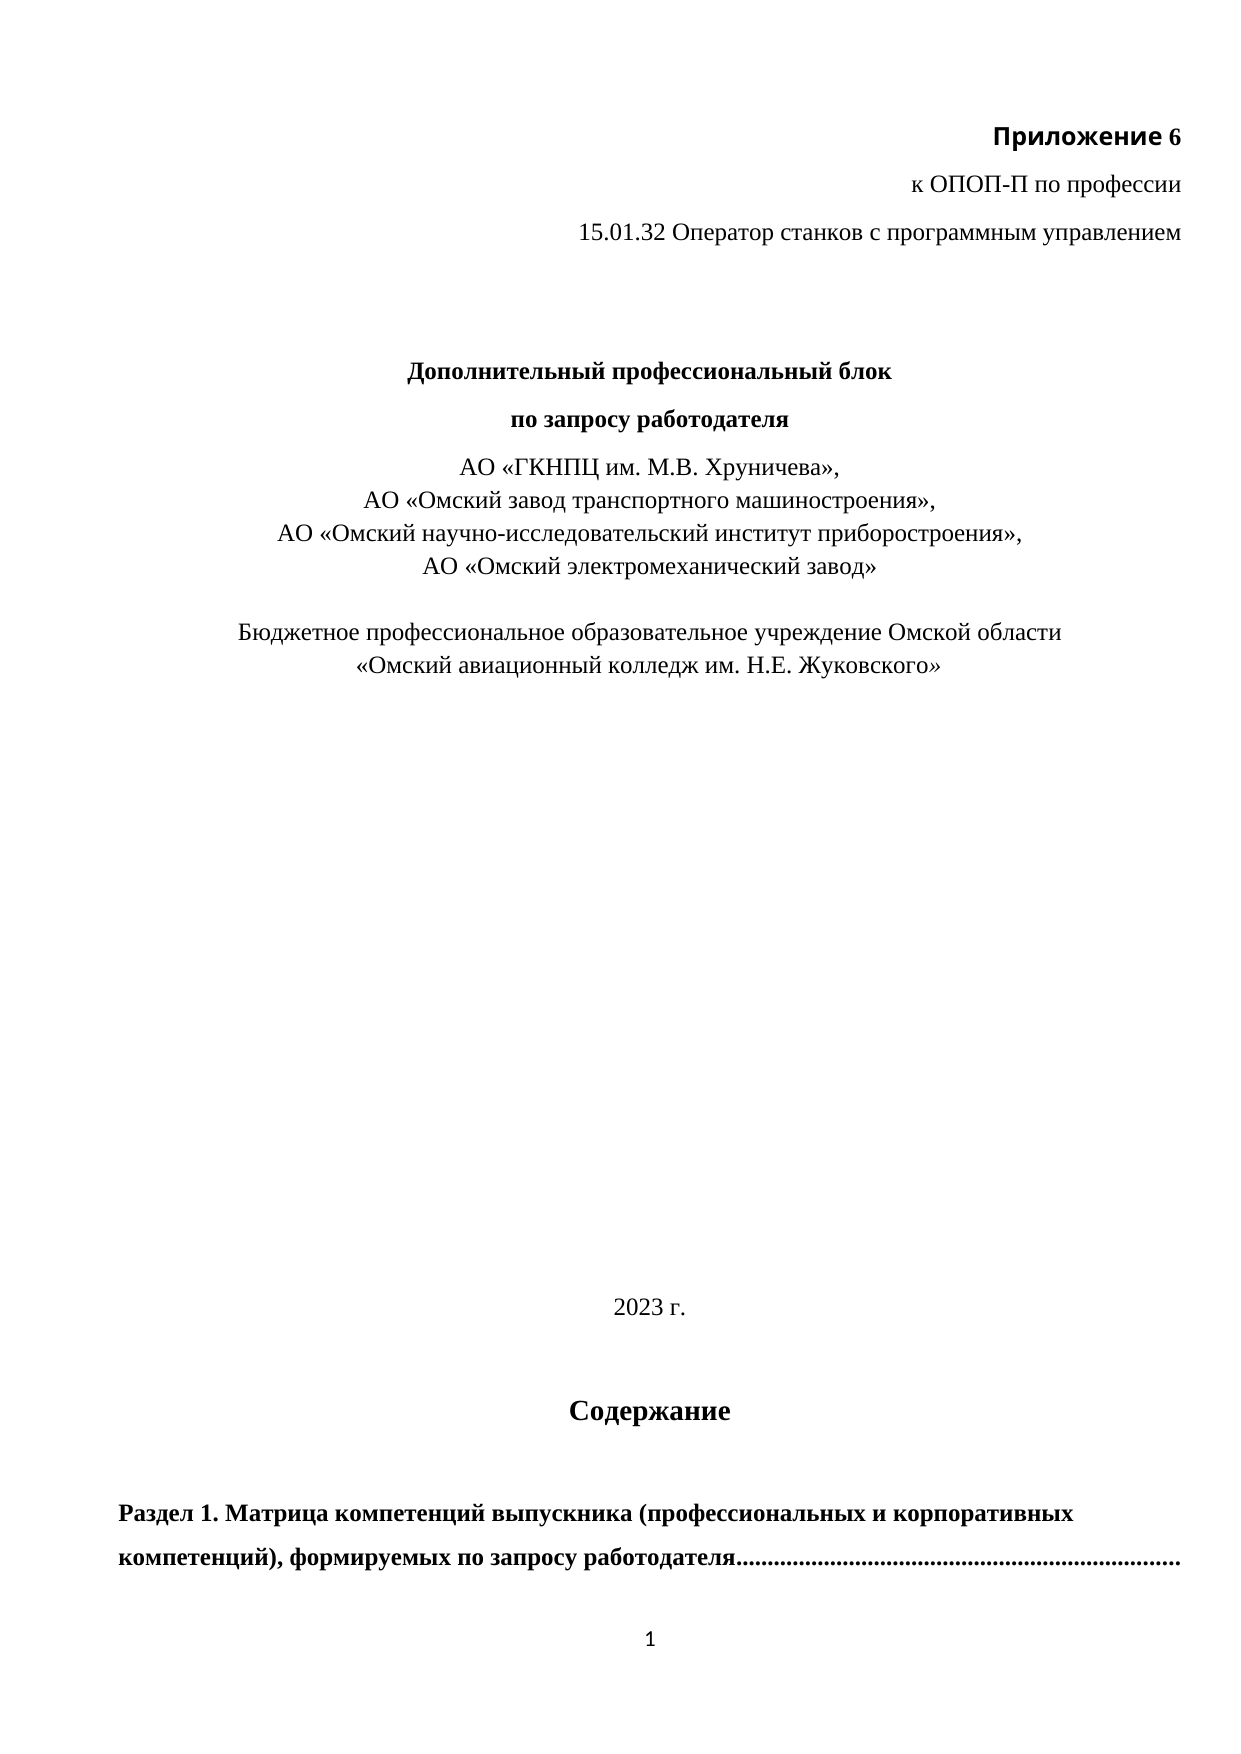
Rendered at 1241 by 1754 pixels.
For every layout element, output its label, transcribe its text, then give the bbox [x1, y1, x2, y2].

text 2023 г. [118, 1292, 1181, 1321]
text по запросу работодателя [118, 404, 1181, 433]
text 15.01.32 Оператор станков с программным управлением [118, 217, 1181, 246]
text к ОПОП-П по профессии [118, 169, 1181, 198]
text АО «Омский научно-исследовательский институт приборостроения», [118, 518, 1181, 547]
text АО «Омский завод транспортного машиностроения», [118, 485, 1181, 514]
text АО «ГКНПЦ им. М.В. Хруничева», [118, 452, 1181, 481]
text АО «Омский электромеханический завод» [118, 551, 1181, 580]
text Бюджетное профессиональное образовательное учреждение Омской области [118, 617, 1181, 646]
text Содержание [118, 1393, 1181, 1426]
text «Омский авиационный колледж им. Н.Е. Жуковского» [118, 650, 1181, 679]
text Дополнительный профессиональный блок [118, 356, 1181, 385]
text Раздел 1. Матрица компетенций выпускника (профессиональных и корпоративных компетенций), формируемых по запросу работодателя [118, 1498, 1181, 1570]
text Приложение 6 [118, 118, 1181, 152]
